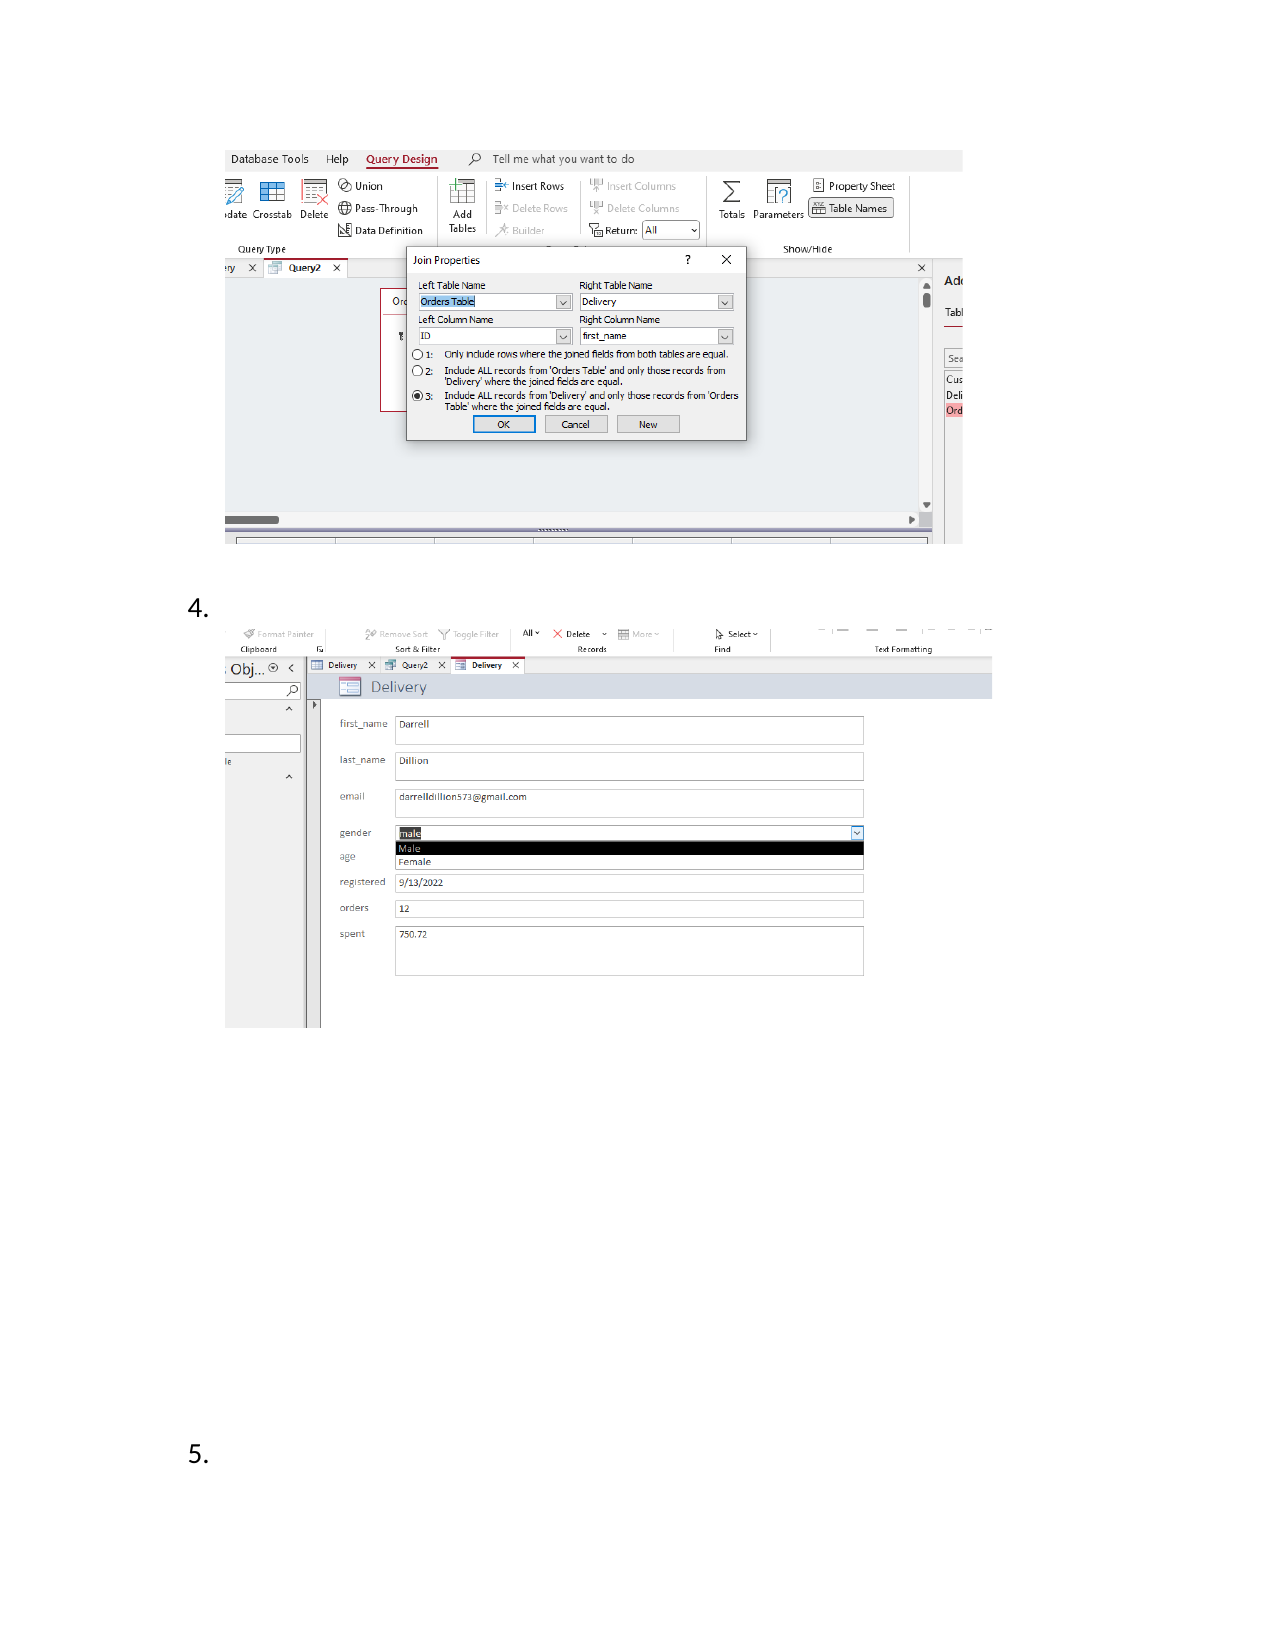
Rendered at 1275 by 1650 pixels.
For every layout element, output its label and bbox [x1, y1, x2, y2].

picture [225, 629, 993, 1028]
picture [225, 150, 963, 544]
